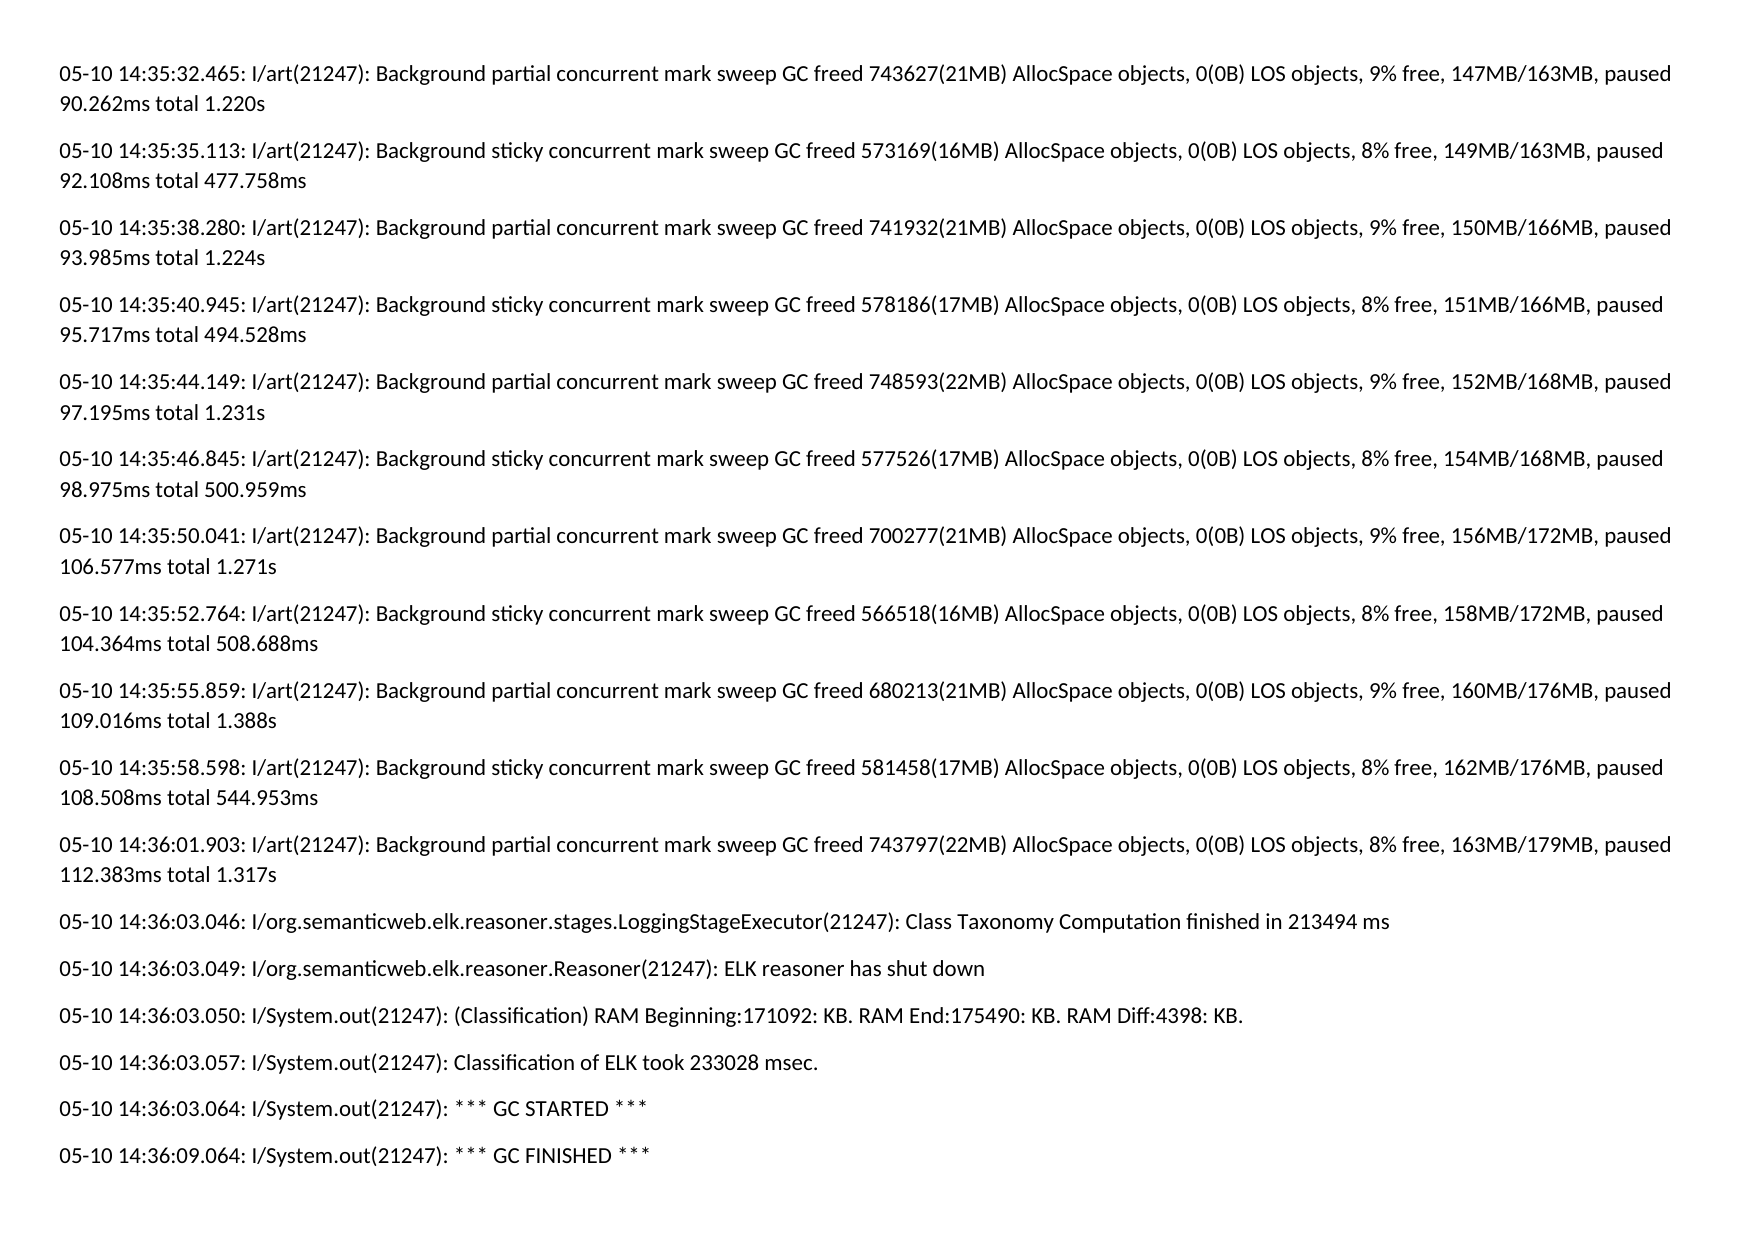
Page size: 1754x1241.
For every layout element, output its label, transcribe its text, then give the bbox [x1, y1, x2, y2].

text 05-10 14:36:09.064: I/System.out(21247): *** GC FINISHED *** [59, 1141, 1695, 1169]
text 05-10 14:35:38.280: I/art(21247): Background partial concurrent mark sweep GC freed 741932(21MB) AllocSpace objects, 0(0B) LOS objects, 9% free, 150MB/166MB, paused 93.985ms total 1.224s [59, 213, 1695, 271]
text 05-10 14:36:01.903: I/art(21247): Background partial concurrent mark sweep GC freed 743797(22MB) AllocSpace objects, 0(0B) LOS objects, 8% free, 163MB/179MB, paused 112.383ms total 1.317s [59, 830, 1695, 888]
text 05-10 14:36:03.050: I/System.out(21247): (Classification) RAM Beginning:171092: KB. RAM End:175490: KB. RAM Diff:4398: KB. [59, 1001, 1695, 1029]
text 05-10 14:35:46.845: I/art(21247): Background sticky concurrent mark sweep GC freed 577526(17MB) AllocSpace objects, 0(0B) LOS objects, 8% free, 154MB/168MB, paused 98.975ms total 500.959ms [59, 444, 1695, 503]
text 05-10 14:35:55.859: I/art(21247): Background partial concurrent mark sweep GC freed 680213(21MB) AllocSpace objects, 0(0B) LOS objects, 9% free, 160MB/176MB, paused 109.016ms total 1.388s [59, 676, 1695, 734]
text 05-10 14:36:03.064: I/System.out(21247): *** GC STARTED *** [59, 1094, 1695, 1122]
text 05-10 14:35:32.465: I/art(21247): Background partial concurrent mark sweep GC freed 743627(21MB) AllocSpace objects, 0(0B) LOS objects, 9% free, 147MB/163MB, paused 90.262ms total 1.220s [59, 59, 1695, 117]
text 05-10 14:35:35.113: I/art(21247): Background sticky concurrent mark sweep GC freed 573169(16MB) AllocSpace objects, 0(0B) LOS objects, 8% free, 149MB/163MB, paused 92.108ms total 477.758ms [59, 136, 1695, 194]
text 05-10 14:35:50.041: I/art(21247): Background partial concurrent mark sweep GC freed 700277(21MB) AllocSpace objects, 0(0B) LOS objects, 9% free, 156MB/172MB, paused 106.577ms total 1.271s [59, 522, 1695, 580]
text 05-10 14:35:52.764: I/art(21247): Background sticky concurrent mark sweep GC freed 566518(16MB) AllocSpace objects, 0(0B) LOS objects, 8% free, 158MB/172MB, paused 104.364ms total 508.688ms [59, 599, 1695, 657]
text 05-10 14:36:03.057: I/System.out(21247): Classification of ELK took 233028 msec. [59, 1048, 1695, 1076]
text 05-10 14:35:44.149: I/art(21247): Background partial concurrent mark sweep GC freed 748593(22MB) AllocSpace objects, 0(0B) LOS objects, 9% free, 152MB/168MB, paused 97.195ms total 1.231s [59, 367, 1695, 426]
text 05-10 14:36:03.046: I/org.semanticweb.elk.reasoner.stages.LoggingStageExecutor(21247): Class Taxonomy Computation finished in 213494 ms [59, 907, 1695, 935]
text 05-10 14:35:58.598: I/art(21247): Background sticky concurrent mark sweep GC freed 581458(17MB) AllocSpace objects, 0(0B) LOS objects, 8% free, 162MB/176MB, paused 108.508ms total 544.953ms [59, 753, 1695, 811]
text 05-10 14:35:40.945: I/art(21247): Background sticky concurrent mark sweep GC freed 578186(17MB) AllocSpace objects, 0(0B) LOS objects, 8% free, 151MB/166MB, paused 95.717ms total 494.528ms [59, 290, 1695, 348]
text 05-10 14:36:03.049: I/org.semanticweb.elk.reasoner.Reasoner(21247): ELK reasoner has shut down [59, 954, 1695, 982]
